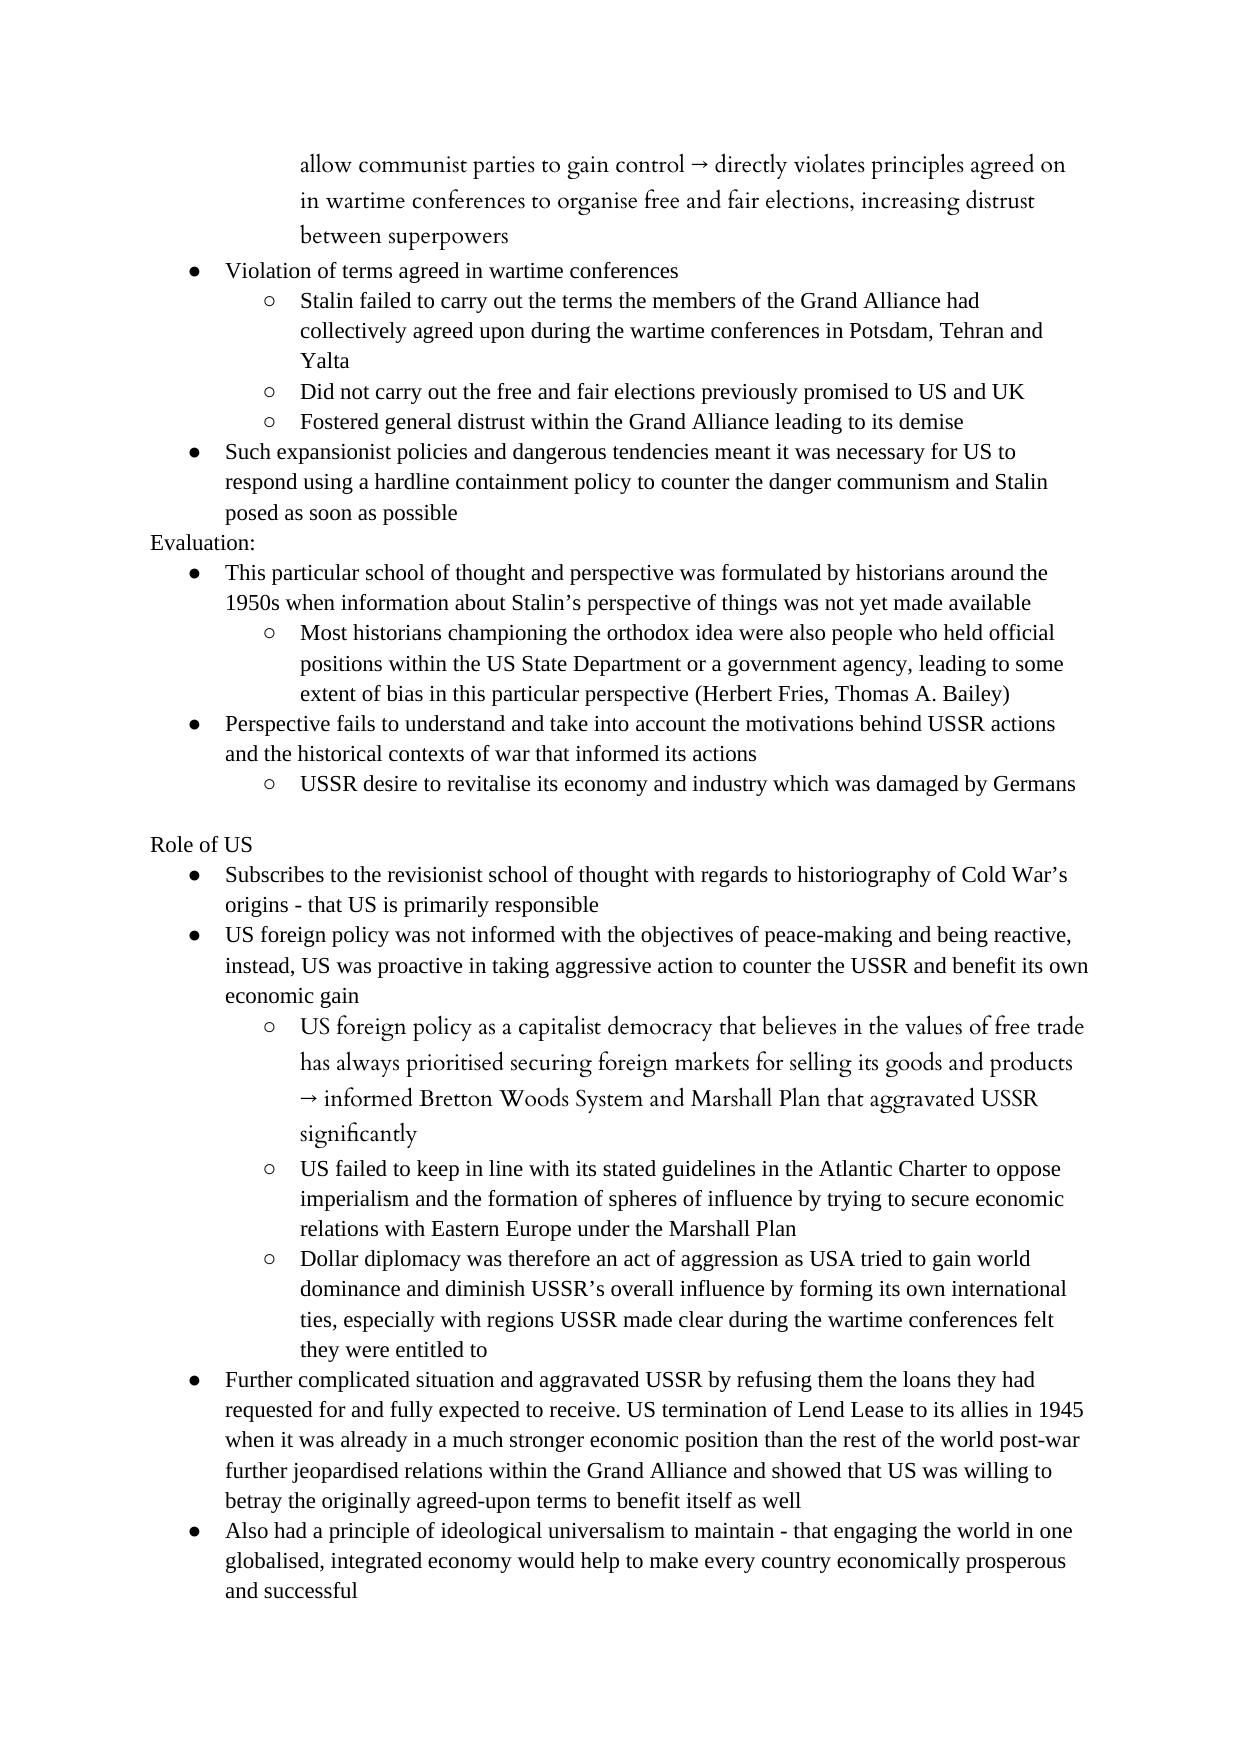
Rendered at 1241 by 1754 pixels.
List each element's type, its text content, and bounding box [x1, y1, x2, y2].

list Also had a principle of ideological universalism to maintain - that engaging the world in one globalised, integrated economy would help to make every country economically prosperous and successful [187, 1517, 1090, 1604]
list Fostered general distrust within the Grand Alliance leading to its demise [262, 408, 1090, 434]
list Further complicated situation and aggravated USSR by refusing them the loans they had requested for and fully expected to receive. US termination of Lend Lease to its allies in 1945 when it was already in a much stronger economic position than the rest of the world post-war further jeopardised relations within the Grand Alliance and showed that US was willing to betray the originally agreed-upon terms to benefit itself as well [187, 1366, 1090, 1513]
text Evaluation: [150, 529, 1090, 555]
text Role of US [150, 831, 1090, 857]
list US foreign policy as a capitalist democracy that believes in the values of free trade has always prioritised securing foreign markets for selling its goods and products → informed Bretton Woods System and Marshall Plan that aggravated USSR significantly [262, 1012, 1090, 1150]
list Dollar diplomacy was therefore an act of aggression as USA tried to gain world dominance and diminish USSR’s overall influence by forming its own international ties, especially with regions USSR made clear during the wartime conferences felt they were entitled to [262, 1245, 1090, 1362]
list Stalin failed to carry out the terms the members of the Grand Alliance had collectively agreed upon during the wartime conferences in Potsdam, Tehran and Yalta [262, 287, 1090, 374]
list Did not carry out the free and fair elections previously promised to US and UK [262, 378, 1090, 404]
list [262, 150, 1090, 252]
list Violation of terms agreed in wartime conferences [187, 257, 1090, 283]
list This particular school of thought and perspective was formulated by historians around the 1950s when information about Stalin’s perspective of things was not yet made available [187, 559, 1090, 616]
list US foreign policy was not informed with the objectives of peace-making and being reactive, instead, US was proactive in taking aggressive action to counter the USSR and benefit its own economic gain [187, 921, 1090, 1008]
list Such expansionist policies and dangerous tendencies meant it was necessary for US to respond using a hardline containment policy to counter the danger communism and Stalin posed as soon as possible [187, 438, 1090, 525]
list USSR desire to revitalise its economy and industry which was damaged by Germans [262, 770, 1090, 797]
list Perspective fails to understand and take into account the motivations behind USSR actions and the historical contexts of war that informed its actions [187, 710, 1090, 767]
list Most historians championing the orthodox idea were also people who held official positions within the US State Department or a government agency, leading to some extent of bias in this particular perspective (Herbert Fries, Thomas A. Bailey) [262, 619, 1090, 706]
list Subscribes to the revisionist school of thought with regards to historiography of Cold War’s origins - that US is primarily responsible [187, 861, 1090, 918]
list US failed to keep in line with its stated guidelines in the Atlantic Charter to oppose imperialism and the formation of spheres of influence by trying to secure economic relations with Eastern Europe under the Marshall Plan [262, 1154, 1090, 1241]
